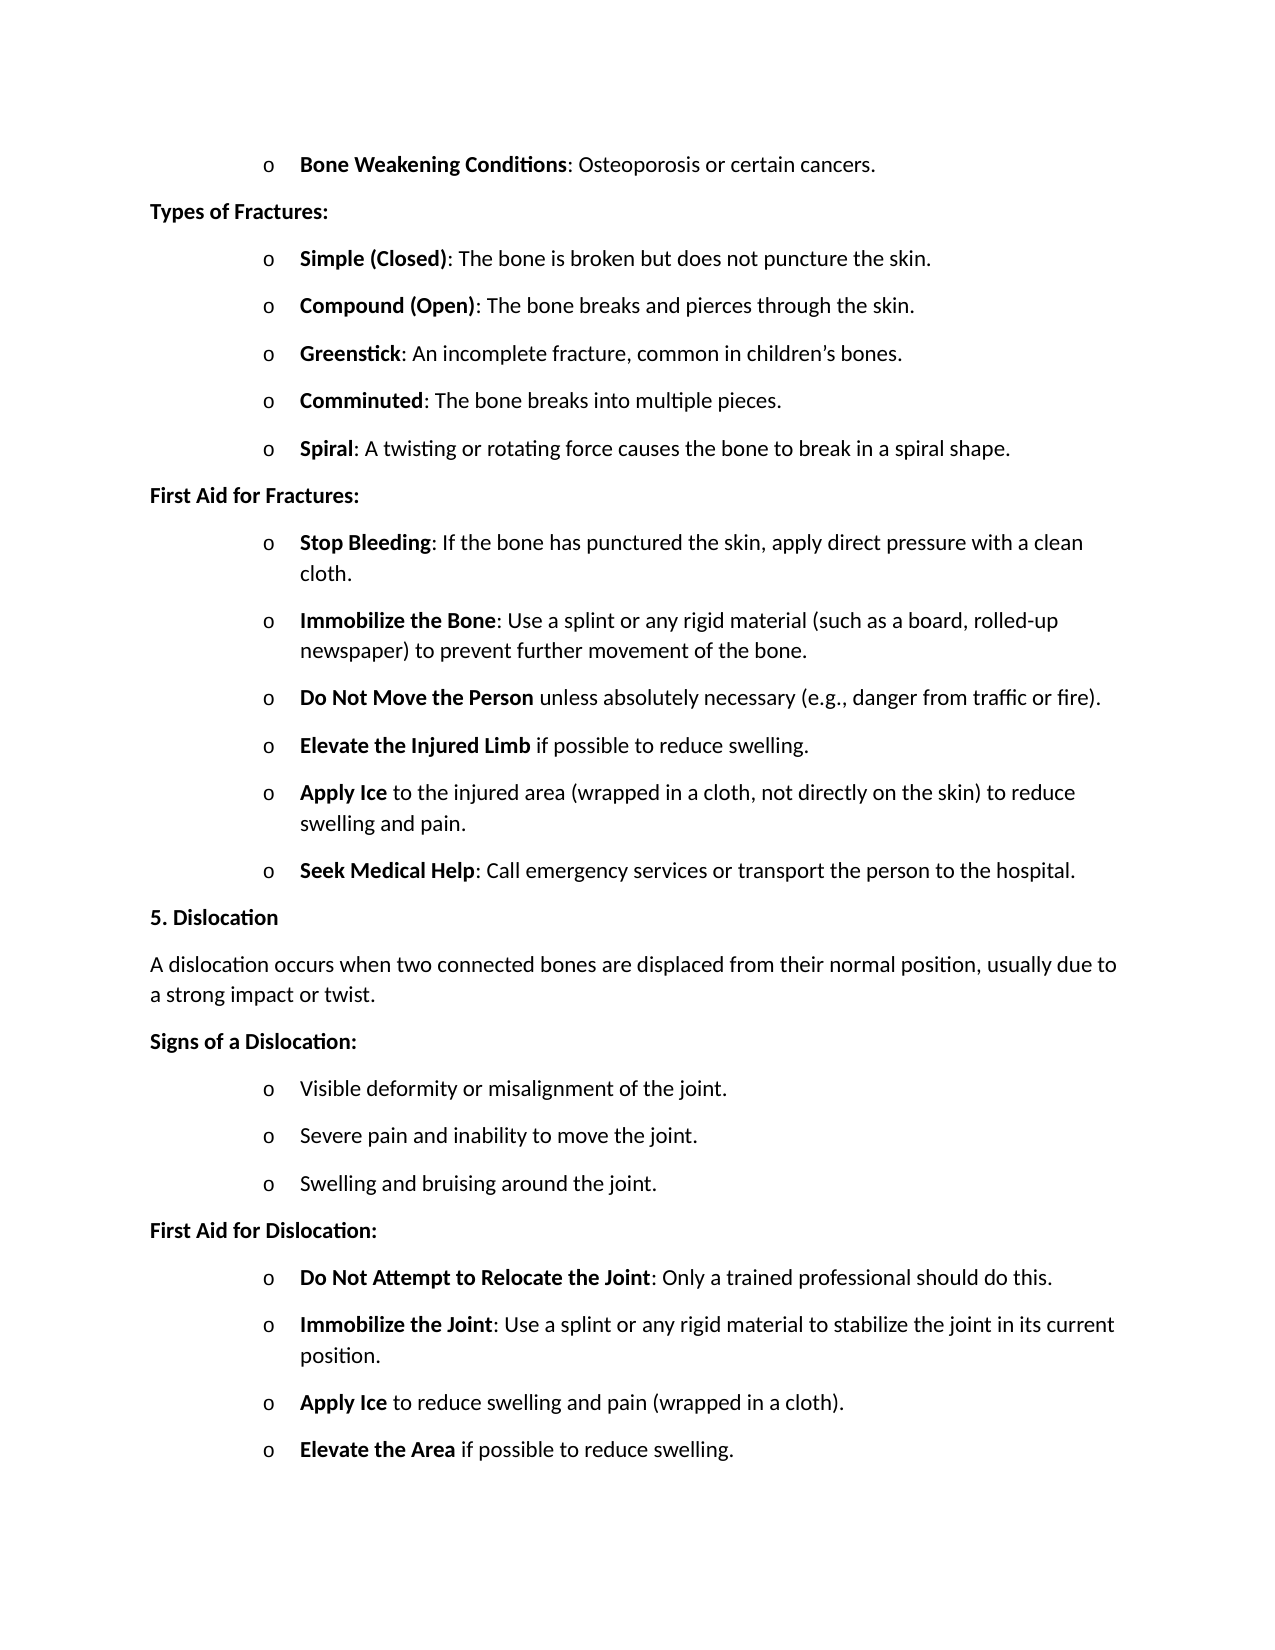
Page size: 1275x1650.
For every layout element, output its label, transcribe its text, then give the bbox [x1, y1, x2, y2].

list Severe pain and inability to move the joint. [262, 1121, 1125, 1150]
list Spiral: A twisting or rotating force causes the bone to break in a spiral shape. [262, 434, 1125, 462]
list Apply Ice to reduce swelling and pain (wrapped in a cloth). [262, 1388, 1125, 1417]
list Do Not Attempt to Relocate the Joint: Only a trained professional should do this. [262, 1263, 1125, 1292]
list Visible deformity or misalignment of the joint. [262, 1074, 1125, 1102]
list Do Not Move the Person unless absolutely necessary (e.g., danger from traffic or fire). [262, 683, 1125, 712]
list Immobilize the Joint: Use a splint or any rigid material to stabilize the joint in its current position. [262, 1310, 1125, 1369]
list Stop Bleeding: If the bone has punctured the skin, apply direct pressure with a clean cloth. [262, 528, 1125, 587]
list Bone Weakening Conditions: Osteoporosis or certain cancers. [262, 150, 1125, 178]
text First Aid for Fractures: [150, 481, 1125, 509]
list Elevate the Injured Limb if possible to reduce swelling. [262, 731, 1125, 759]
text Signs of a Dislocation: [150, 1027, 1125, 1055]
text A dislocation occurs when two connected bones are displaced from their normal position, usually due to a strong impact or twist. [150, 950, 1125, 1008]
list Simple (Closed): The bone is broken but does not puncture the skin. [262, 244, 1125, 273]
list Compound (Open): The bone breaks and pierces through the skin. [262, 292, 1125, 320]
list Comminuted: The bone breaks into multiple pieces. [262, 386, 1125, 415]
text First Aid for Dislocation: [150, 1216, 1125, 1244]
text Types of Fractures: [150, 197, 1125, 225]
list Greenstick: An incomplete fracture, common in children’s bones. [262, 339, 1125, 368]
text 5. Dislocation [150, 903, 1125, 931]
list Swelling and bruising around the joint. [262, 1169, 1125, 1197]
list Immobilize the Bone: Use a splint or any rigid material (such as a board, rolled-up newspaper) to prevent further movement of the bone. [262, 606, 1125, 664]
list Elevate the Area if possible to reduce swelling. [262, 1435, 1125, 1464]
list Apply Ice to the injured area (wrapped in a cloth, not directly on the skin) to reduce swelling and pain. [262, 778, 1125, 837]
list Seek Medical Help: Call emergency services or transport the person to the hospital. [262, 856, 1125, 884]
